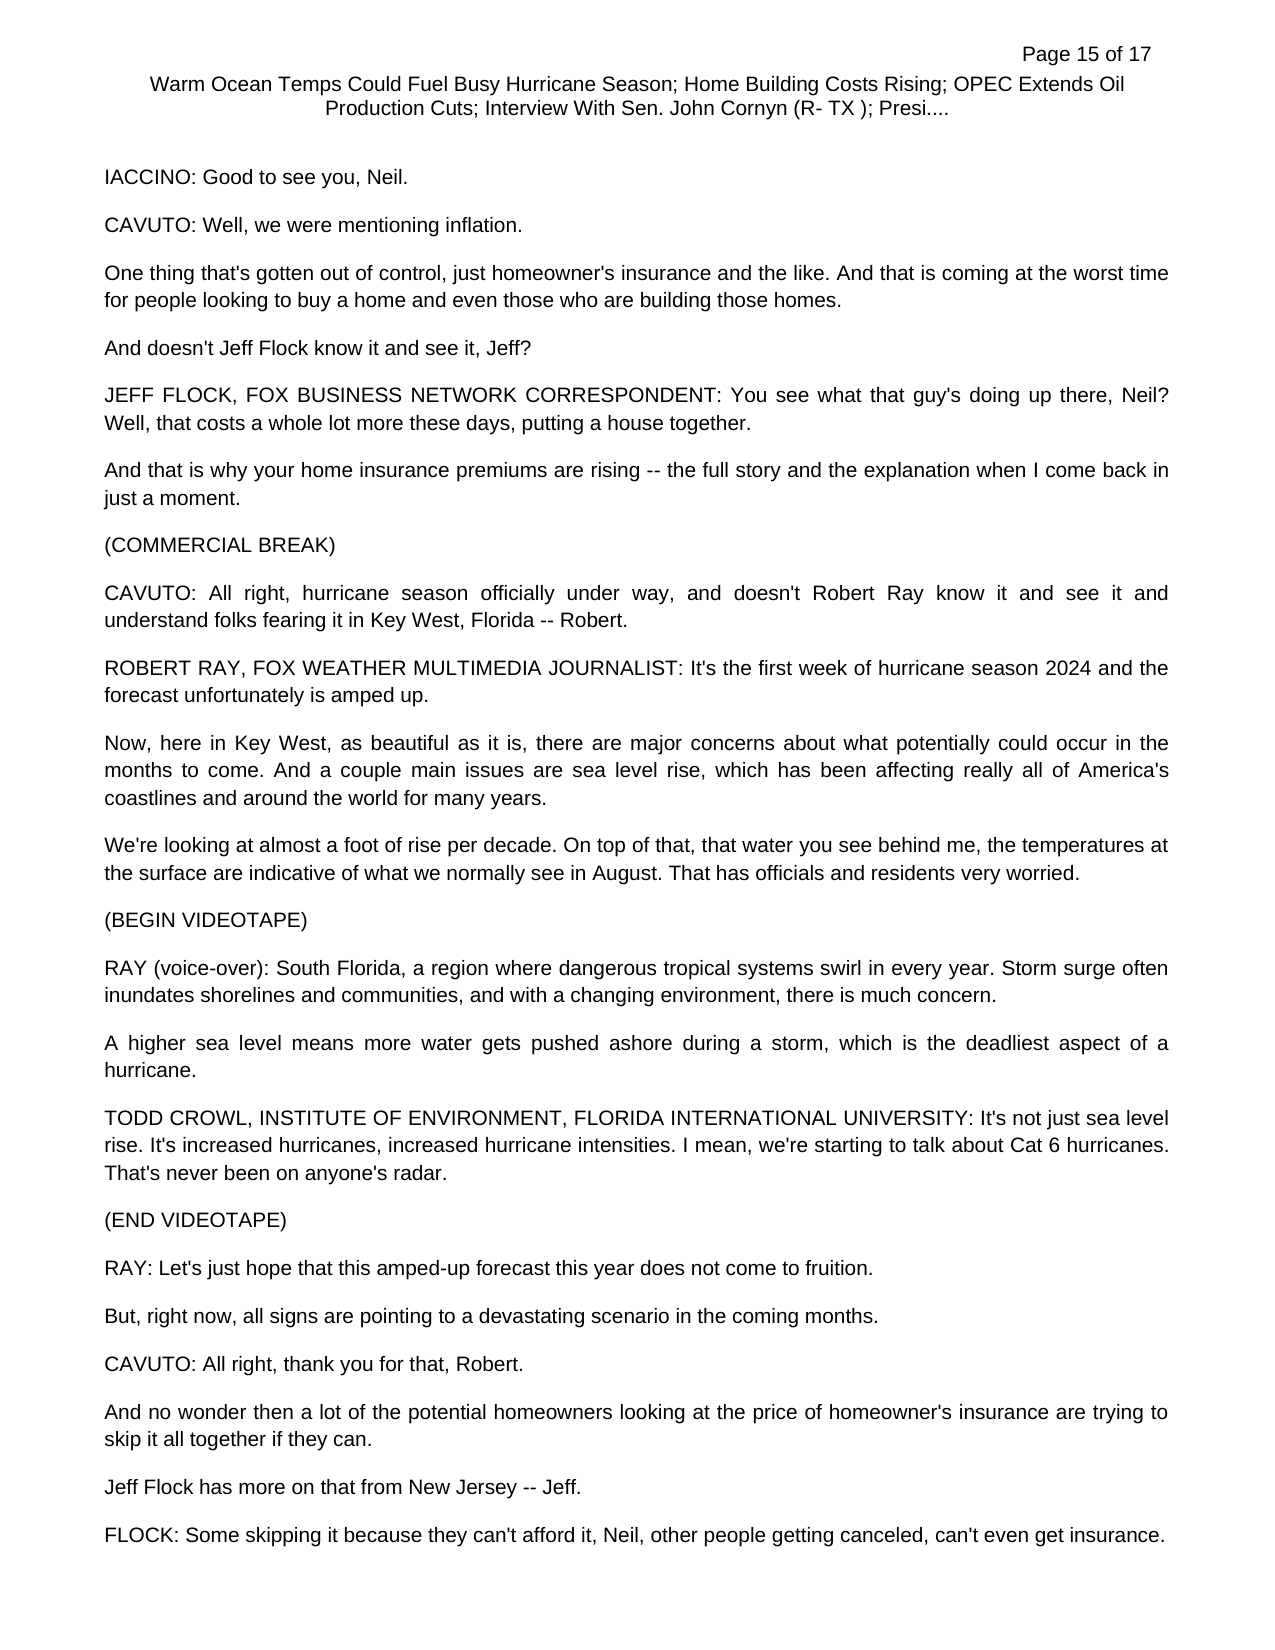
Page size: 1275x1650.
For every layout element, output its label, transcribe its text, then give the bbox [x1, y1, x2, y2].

text JEFF FLOCK, FOX BUSINESS NETWORK CORRESPONDENT: You see what that guy's doing up there, Neil? Well, that costs a whole lot more these days, putting a house together. [104, 380, 1171, 434]
text And doesn't Jeff Flock know it and see it, Jeff? [104, 332, 1171, 359]
text CAVUTO: Well, we were mentioning inflation. [104, 209, 1171, 236]
text A higher sea level means more water gets pushed ashore during a storm, which is the deadliest aspect of a hurricane. [104, 1028, 1171, 1082]
text One thing that's gotten out of control, just homeowner's insurance and the like. And that is coming at the worst time for people looking to buy a home and even those who are building those homes. [104, 257, 1171, 311]
text (BEGIN VIDEOTAPE) [104, 905, 1171, 932]
text RAY: Let's just hope that this amped-up forecast this year does not come to fruition. [104, 1253, 1171, 1280]
text CAVUTO: All right, hurricane season officially under way, and doesn't Robert Ray know it and see it and understand folks fearing it in Key West, Florida -- Robert. [104, 578, 1171, 632]
text FLOCK: Some skipping it because they can't afford it, Neil, other people getting canceled, can't even get insurance. [104, 1520, 1171, 1547]
text We're looking at almost a foot of rise per decade. On top of that, that water you see behind me, the temperatures at the surface are indicative of what we normally see in August. That has officials and residents very worried. [104, 830, 1171, 884]
text RAY (voice-over): South Florida, a region where dangerous tropical systems swirl in every year. Storm surge often inundates shorelines and communities, and with a changing environment, there is much concern. [104, 953, 1171, 1007]
text IACCINO: Good to see you, Neil. [104, 161, 1171, 188]
text Jeff Flock has more on that from New Jersey -- Jeff. [104, 1472, 1171, 1499]
text TODD CROWL, INSTITUTE OF ENVIRONMENT, FLORIDA INTERNATIONAL UNIVERSITY: It's not just sea level rise. It's increased hurricanes, increased hurricane intensities. I mean, we're starting to talk about Cat 6 hurricanes. That's never been on anyone's radar. [104, 1103, 1171, 1184]
text And that is why your home insurance premiums are rising -- the full story and the explanation when I come back in just a moment. [104, 455, 1171, 509]
text (END VIDEOTAPE) [104, 1205, 1171, 1232]
text Now, here in Key West, as beautiful as it is, there are major concerns about what potentially could occur in the months to come. And a couple main issues are sea level rise, which has been affecting really all of America's coastlines and around the world for many years. [104, 728, 1171, 809]
text ROBERT RAY, FOX WEATHER MULTIMEDIA JOURNALIST: It's the first week of hurricane season 2024 and the forecast unfortunately is amped up. [104, 653, 1171, 707]
text CAVUTO: All right, thank you for that, Robert. [104, 1349, 1171, 1376]
text (COMMERCIAL BREAK) [104, 530, 1171, 557]
text And no wonder then a lot of the potential homeowners looking at the price of homeowner's insurance are trying to skip it all together if they can. [104, 1397, 1171, 1451]
text But, right now, all signs are pointing to a devastating scenario in the coming months. [104, 1301, 1171, 1328]
